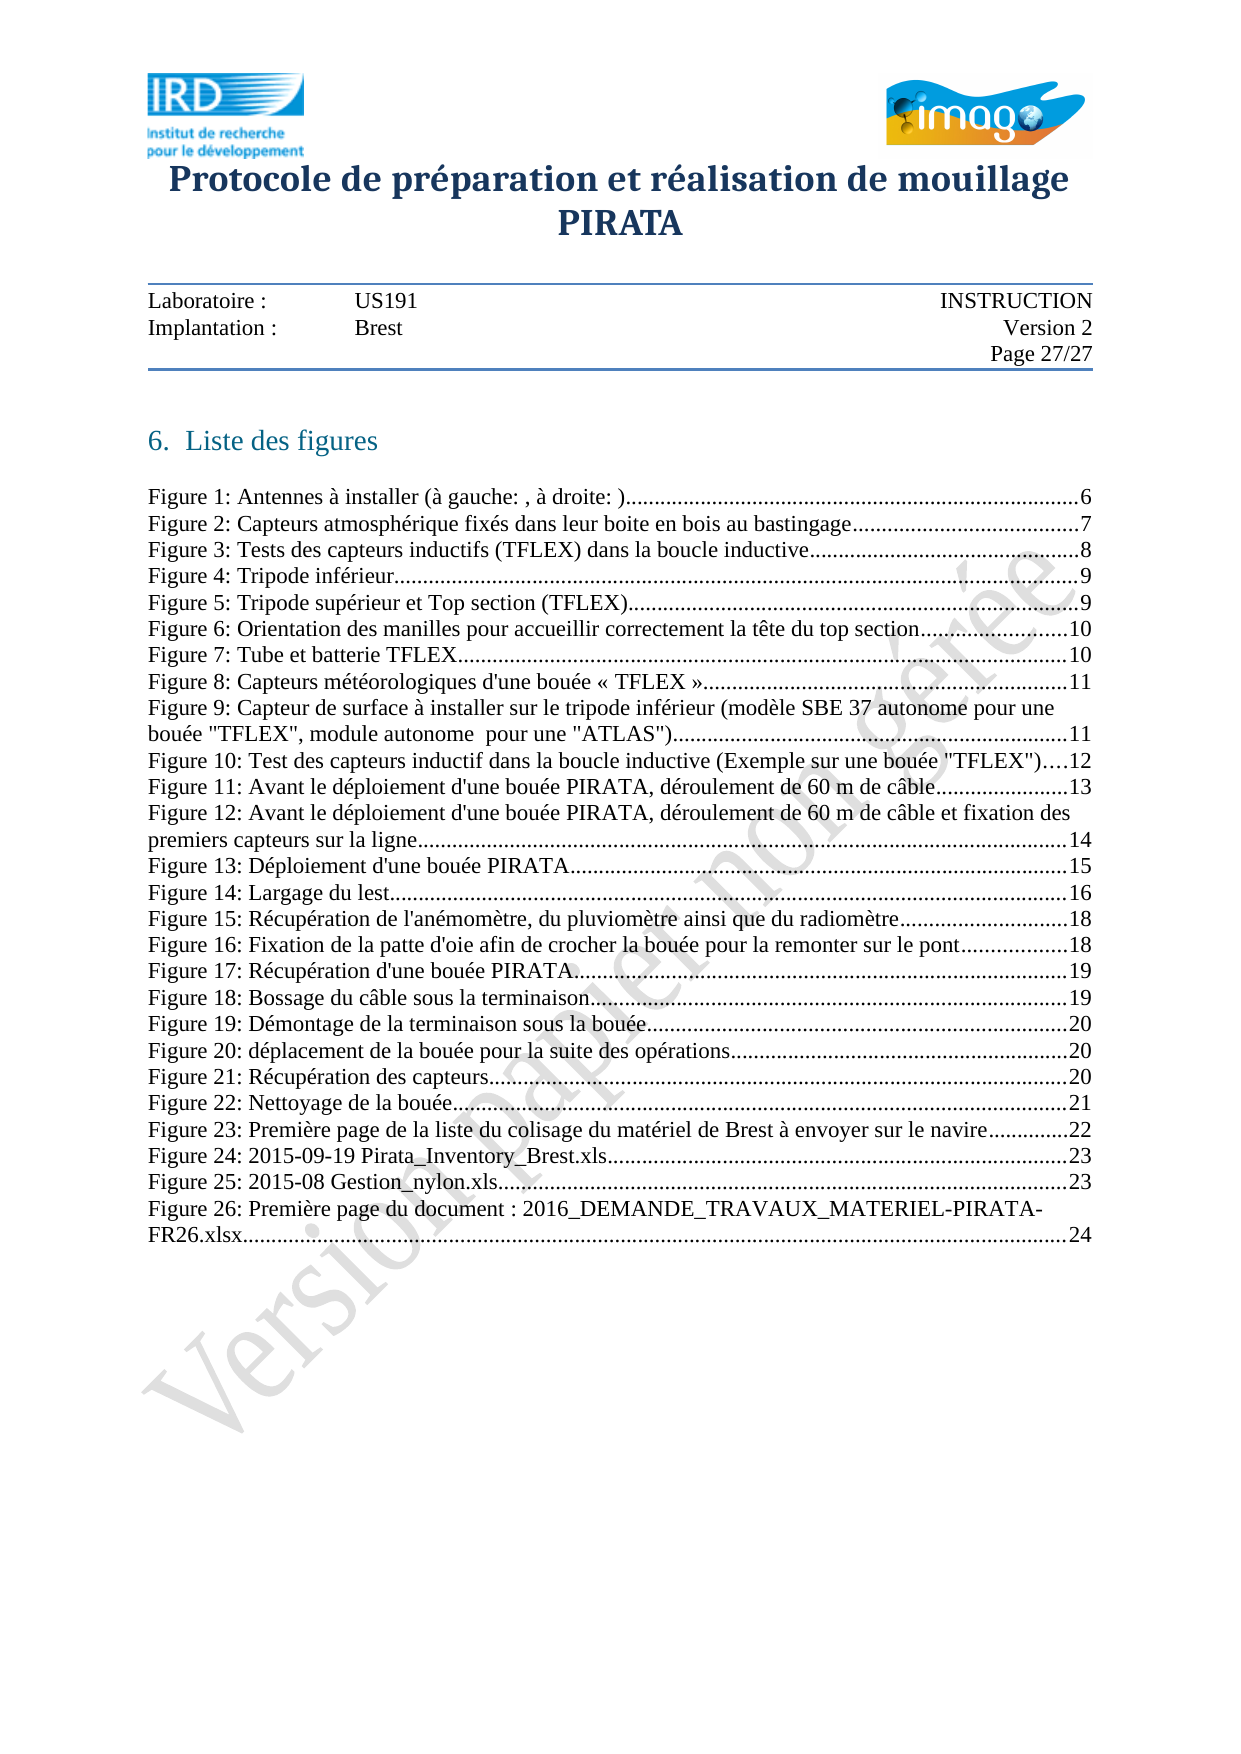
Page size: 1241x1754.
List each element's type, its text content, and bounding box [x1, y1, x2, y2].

text Figure 11: Avant le déploiement d'une bouée PIRATA, déroulement de 60 m de câble 13 [148, 773, 1093, 799]
text Figure 24: 2015-09-19 Pirata_Inventory_Brest.xls 23 [148, 1142, 1093, 1168]
text Figure 5: Tripode supérieur et Top section (TFLEX) 9 [148, 589, 1093, 615]
text Figure 15: Récupération de l'anémomètre, du pluviomètre ainsi que du radiomètre 18 [148, 905, 1093, 931]
text Figure 19: Démontage de la terminaison sous la bouée 20 [148, 1010, 1093, 1037]
text Figure 13: Déploiement d'une bouée PIRATA 15 [148, 852, 1093, 878]
text Figure 1: Antennes à installer (à gauche: , à droite: ) 6 [148, 483, 1093, 509]
text Figure 10: Test des capteurs inductif dans la boucle inductive (Exemple sur une bouée "TFLEX") 12 [148, 747, 1093, 773]
text Figure 9: Capteur de surface à installer sur le tripode inférieur (modèle SBE 37 autonome pour une bouée "TFLEX", module autonome pour une "ATLAS") 11 [148, 694, 1093, 747]
text Figure 17: Récupération d'une bouée PIRATA 19 [148, 958, 1093, 984]
text Figure 2: Capteurs atmosphérique fixés dans leur boite en bois au bastingage 7 [148, 509, 1093, 536]
text Figure 20: déplacement de la bouée pour la suite des opérations 20 [148, 1037, 1093, 1063]
text Figure 7: Tube et batterie TFLEX 10 [148, 641, 1093, 668]
text Figure 22: Nettoyage de la bouée 21 [148, 1089, 1093, 1116]
text Figure 14: Largage du lest 16 [148, 878, 1093, 905]
text Figure 3: Tests des capteurs inductifs (TFLEX) dans la boucle inductive 8 [148, 536, 1093, 562]
text Figure 23: Première page de la liste du colisage du matériel de Brest à envoyer sur le navire 22 [148, 1116, 1093, 1142]
picture [147, 73, 304, 159]
text Figure 26: Première page du document : 2016_DEMANDE_TRAVAUX_MATERIEL-PIRATA-FR26.xlsx 24 [148, 1195, 1093, 1247]
picture [877, 73, 1093, 159]
text Figure 8: Capteurs météorologiques d'une bouée « TFLEX » 11 [148, 668, 1093, 694]
subtitle Liste des figures [148, 423, 1093, 457]
text Figure 25: 2015-08 Gestion_nylon.xls 23 [148, 1168, 1093, 1195]
text Figure 21: Récupération des capteurs 20 [148, 1063, 1093, 1089]
text Figure 4: Tripode inférieur 9 [148, 562, 1093, 589]
text Figure 6: Orientation des manilles pour accueillir correctement la tête du top section 10 [148, 615, 1093, 641]
text Figure 18: Bossage du câble sous la terminaison 19 [148, 984, 1093, 1010]
text Figure 16: Fixation de la patte d'oie afin de crocher la bouée pour la remonter sur le pont 18 [148, 931, 1093, 958]
text Figure 12: Avant le déploiement d'une bouée PIRATA, déroulement de 60 m de câble et fixation des premiers capteurs sur la ligne 14 [148, 799, 1093, 852]
